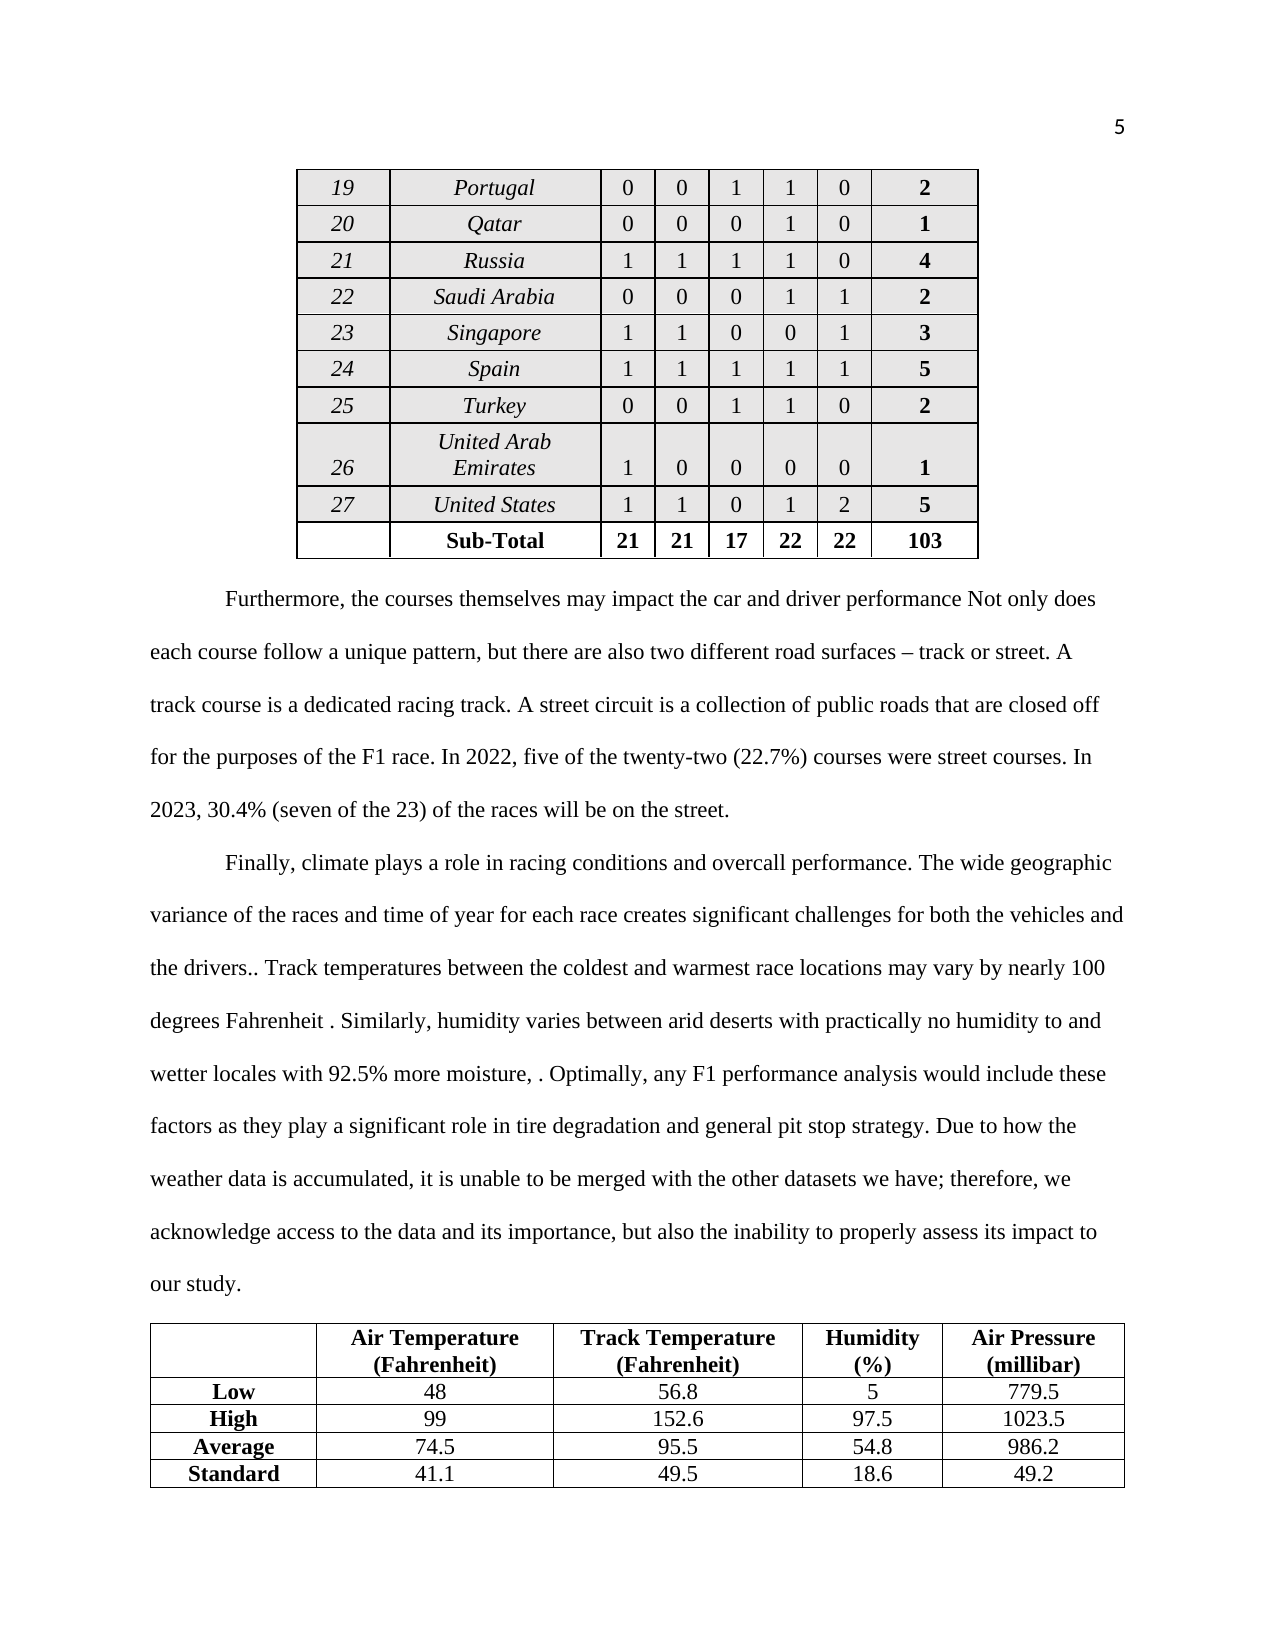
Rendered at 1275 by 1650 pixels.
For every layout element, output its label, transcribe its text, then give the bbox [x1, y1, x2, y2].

table_cell 22 [818, 523, 871, 557]
table_cell 0 [656, 170, 708, 205]
table_cell Turkey [391, 388, 600, 422]
table_cell High [151, 1405, 316, 1432]
table_cell 17 [710, 523, 763, 557]
table_cell 1 [656, 351, 708, 386]
table_cell United Arab Emirates [391, 424, 600, 485]
table_cell 22 [298, 279, 389, 313]
table_cell Portugal [391, 170, 600, 205]
table_cell 23 [298, 315, 389, 350]
table_cell Average [151, 1433, 316, 1459]
table_cell 103 [872, 523, 977, 557]
table_cell 1 [710, 388, 763, 422]
table_cell 5 [872, 487, 977, 521]
table_cell 48 [317, 1378, 553, 1404]
table_cell 22 [764, 523, 817, 557]
table_cell 25 [298, 388, 389, 422]
table_cell 21 [602, 523, 654, 557]
table_cell 1023.5 [943, 1405, 1124, 1432]
table_cell 1 [818, 315, 871, 350]
table_header Air Temperature (Fahrenheit) [317, 1324, 553, 1377]
table_cell 95.5 [554, 1433, 802, 1459]
table_cell 1 [602, 243, 654, 277]
table_header Humidity (%) [803, 1324, 942, 1377]
table_cell 5 [803, 1378, 942, 1404]
table_cell 1 [710, 351, 763, 386]
table_cell 0 [656, 206, 708, 241]
table_cell 0 [818, 206, 871, 241]
table_cell 49.2 [943, 1460, 1124, 1487]
table_cell 1 [602, 424, 654, 485]
table_cell 1 [818, 279, 871, 313]
table_cell 1 [602, 487, 654, 521]
table_cell 1 [656, 315, 708, 350]
table_cell 0 [710, 315, 763, 350]
table_cell Russia [391, 243, 600, 277]
table_cell 0 [818, 170, 871, 205]
table_cell 1 [818, 351, 871, 386]
table_cell 21 [298, 243, 389, 277]
table_cell 2 [872, 388, 977, 422]
table_cell 0 [602, 388, 654, 422]
table_cell 41.1 [317, 1460, 553, 1487]
table_cell 0 [764, 315, 817, 350]
text Furthermore, the courses themselves may impact the car and driver performance Not only does each course follow a unique pattern, but there are also two different road surfaces – track or street. A track course is a dedicated racing track. A street circuit is a collection of public roads that are closed off for the purposes of the F1 race. In 2022, five of the twenty-two (22.7%) courses were street courses. In 2023, 30.4% (seven of the 23) of the races will be on the street. [150, 585, 1125, 822]
table_cell 1 [656, 487, 708, 521]
table_cell 0 [602, 279, 654, 313]
table_cell Spain [391, 351, 600, 386]
table_cell United States [391, 487, 600, 521]
table_cell Saudi Arabia [391, 279, 600, 313]
table_cell 20 [298, 206, 389, 241]
table_cell 1 [764, 170, 817, 205]
table_cell 0 [656, 279, 708, 313]
table_cell 0 [710, 279, 763, 313]
table_cell Sub-Total [391, 523, 600, 557]
table_cell 54.8 [803, 1433, 942, 1459]
table_cell 27 [298, 487, 389, 521]
table_cell 1 [764, 243, 817, 277]
table_cell 1 [872, 424, 977, 485]
table_header [151, 1324, 316, 1377]
table_cell 24 [298, 351, 389, 386]
table_cell 0 [818, 424, 871, 485]
table_cell 986.2 [943, 1433, 1124, 1459]
table_cell 3 [872, 315, 977, 350]
table_cell 99 [317, 1405, 553, 1432]
table_header Track Temperature (Fahrenheit) [554, 1324, 802, 1377]
table_cell 21 [656, 523, 708, 557]
table_cell 4 [872, 243, 977, 277]
table_cell 0 [818, 243, 871, 277]
text Finally, climate plays a role in racing conditions and overcall performance. The wide geographic variance of the races and time of year for each race creates significant challenges for both the vehicles and the drivers.. Track temperatures between the coldest and warmest race locations may vary by nearly 100 degrees Fahrenheit . Similarly, humidity varies between arid deserts with practically no humidity to and wetter locales with 92.5% more moisture, . Optimally, any F1 performance analysis would include these factors as they play a significant role in tire degradation and general pit stop strategy. Due to how the weather data is accumulated, it is unable to be merged with the other datasets we have; therefore, we acknowledge access to the data and its importance, but also the inability to properly assess its impact to our study. [150, 849, 1125, 1297]
table_cell 2 [818, 487, 871, 521]
table_header Air Pressure (millibar) [943, 1324, 1124, 1377]
table_cell 56.8 [554, 1378, 802, 1404]
table_cell 1 [656, 243, 708, 277]
table_cell 2 [872, 279, 977, 313]
table_cell 19 [298, 170, 389, 205]
table_cell 1 [872, 206, 977, 241]
table_cell 0 [764, 424, 817, 485]
table_cell Low [151, 1378, 316, 1404]
table_cell 2 [872, 170, 977, 205]
table_cell 1 [764, 351, 817, 386]
table_cell 1 [710, 243, 763, 277]
table_cell 0 [602, 206, 654, 241]
table_cell 0 [602, 170, 654, 205]
table_cell 1 [764, 388, 817, 422]
table_cell 779.5 [943, 1378, 1124, 1404]
table_cell 1 [764, 279, 817, 313]
table_cell 0 [710, 424, 763, 485]
table_cell 0 [656, 388, 708, 422]
table_cell 0 [656, 424, 708, 485]
table_cell 152.6 [554, 1405, 802, 1432]
table_cell 1 [710, 170, 763, 205]
table_cell 1 [602, 351, 654, 386]
table_cell 26 [298, 424, 389, 485]
table_cell 1 [602, 315, 654, 350]
table_cell 97.5 [803, 1405, 942, 1432]
table_cell 0 [710, 206, 763, 241]
table_cell 74.5 [317, 1433, 553, 1459]
table_cell 49.5 [554, 1460, 802, 1487]
table_cell 0 [710, 487, 763, 521]
table_cell [298, 523, 389, 557]
table_cell 5 [872, 351, 977, 386]
table_cell 0 [818, 388, 871, 422]
table_cell 1 [764, 206, 817, 241]
table_cell Qatar [391, 206, 600, 241]
table_cell Standard Deviation [151, 1460, 316, 1487]
table_cell 1 [764, 487, 817, 521]
table_cell Singapore [391, 315, 600, 350]
table_cell 18.6 [803, 1460, 942, 1487]
